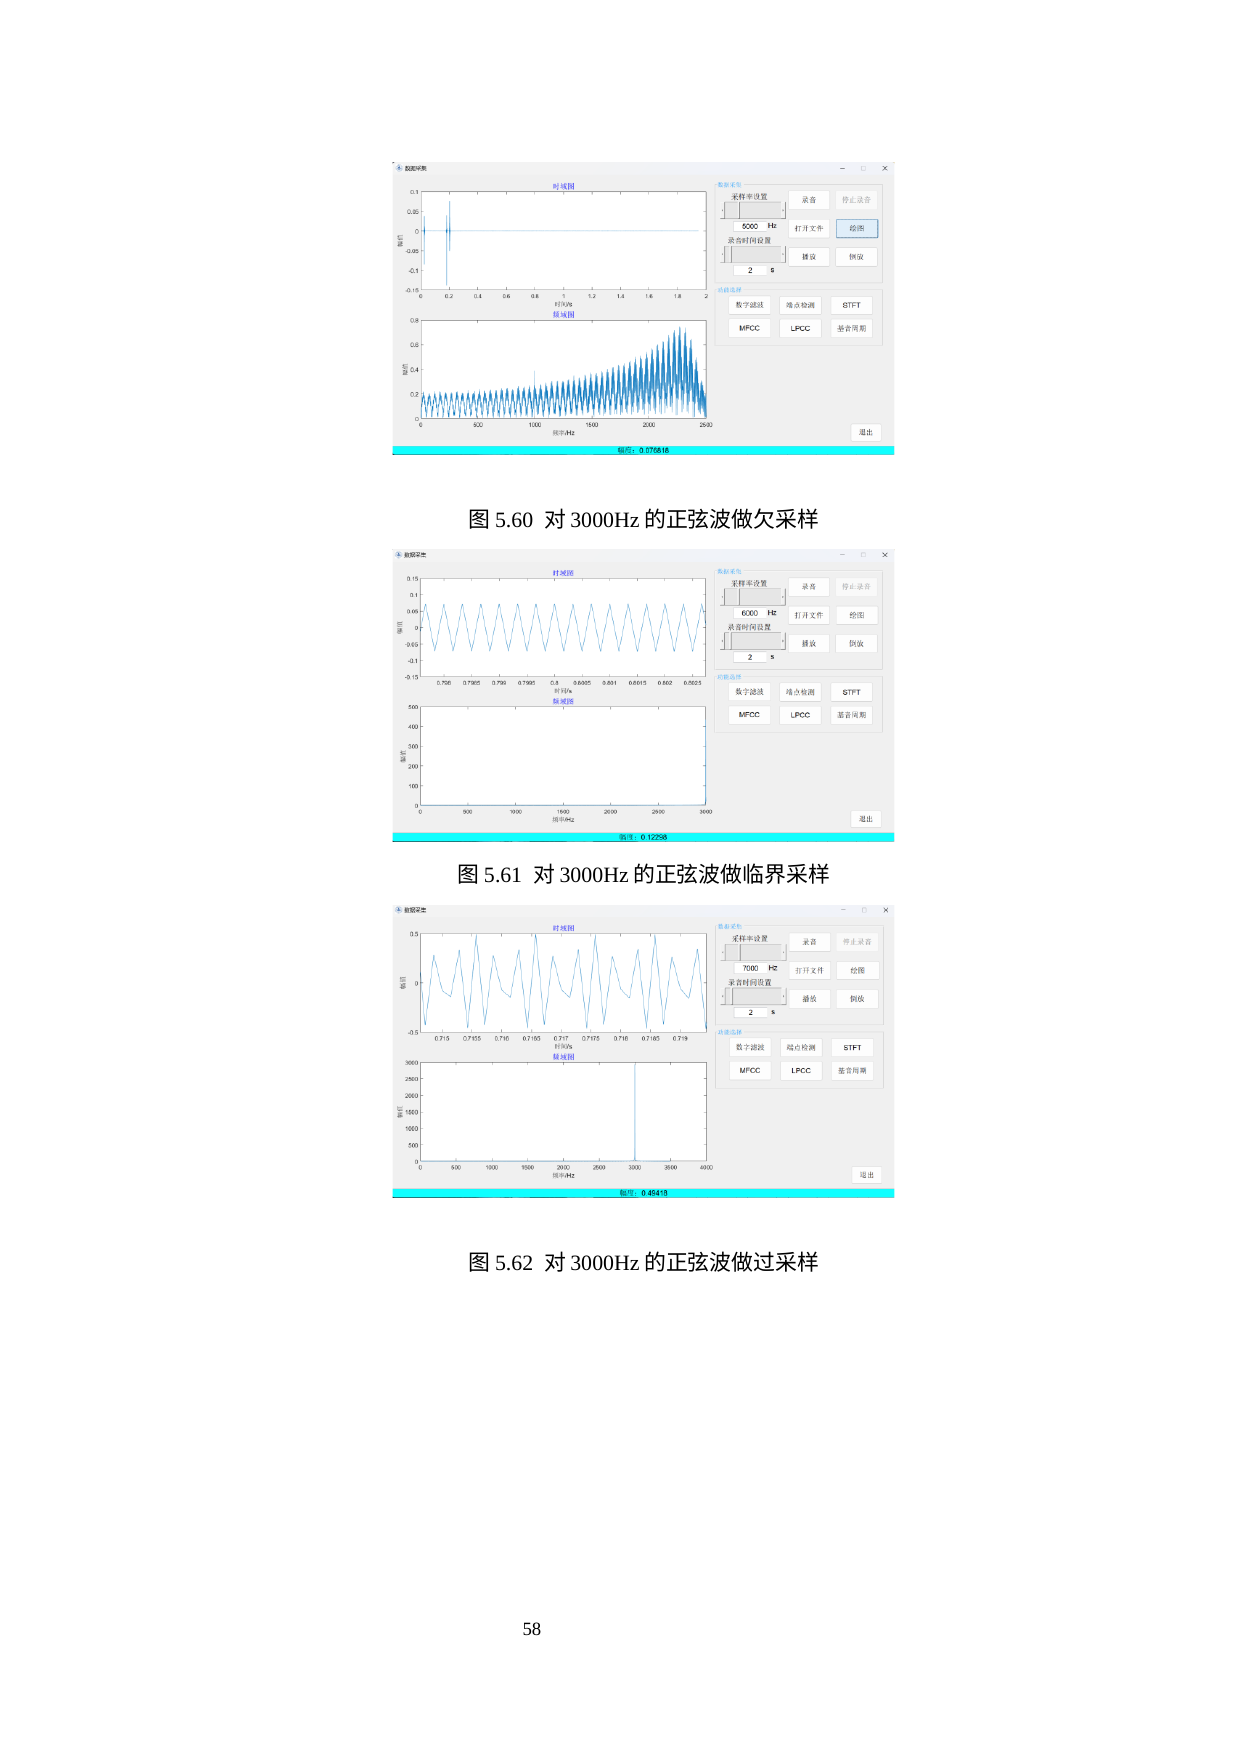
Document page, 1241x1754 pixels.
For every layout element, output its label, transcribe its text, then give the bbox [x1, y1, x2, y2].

picture [392, 905, 895, 1198]
picture [392, 549, 895, 842]
picture [392, 162, 895, 455]
